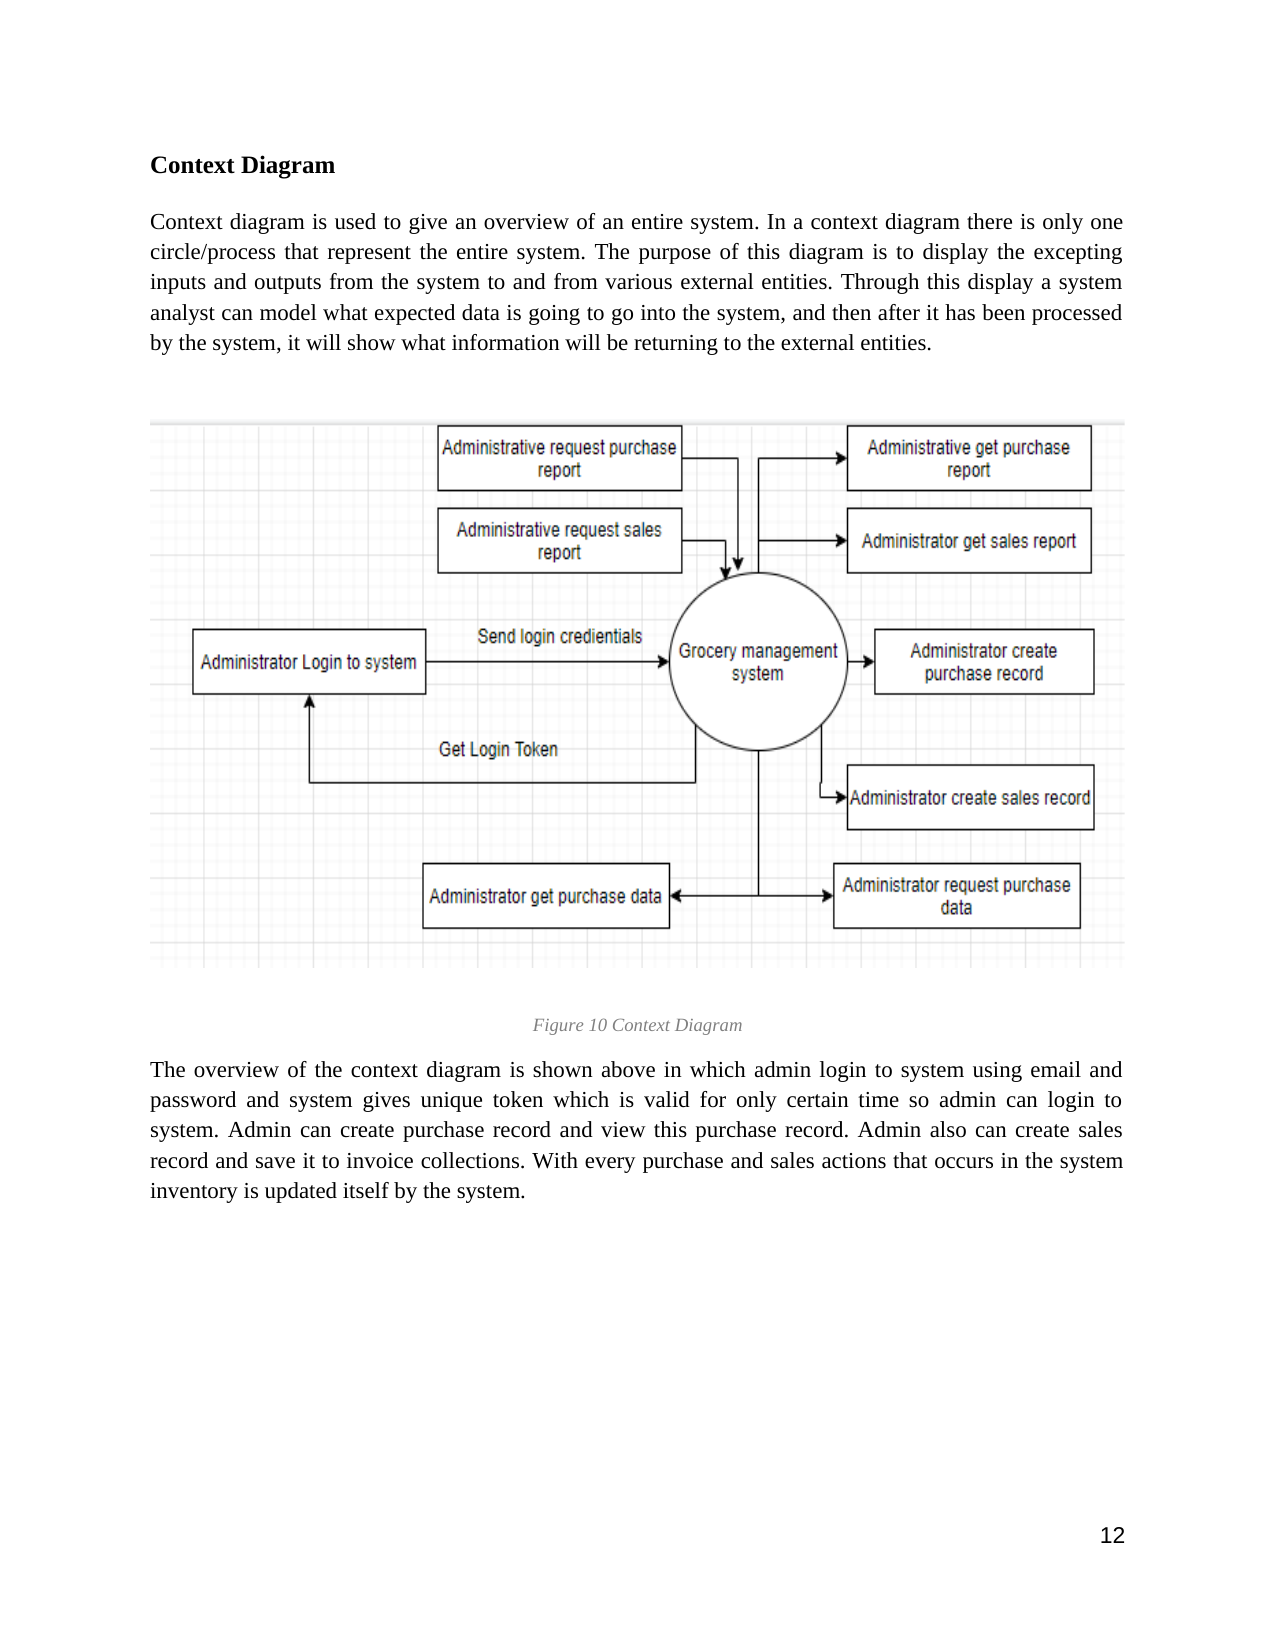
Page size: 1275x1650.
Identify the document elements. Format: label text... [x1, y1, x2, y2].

text Figure 10 Context Diagram [150, 1014, 1125, 1035]
text Context diagram is used to give an overview of an entire system. In a context diagram there is only one circle/process that represent the entire system. The purpose of this diagram is to display the excepting inputs and outputs from the system to and from various external entities. Through this display a system analyst can model what expected data is going to go into the system, and then after it has been processed by the system, it will show what information will be returning to the external entities. [150, 208, 1125, 355]
subtitle Context Diagram [150, 150, 1125, 179]
text The overview of the context diagram is shown above in which admin login to system using email and password and system gives unique token which is valid for only certain time so admin can login to system. Admin can create purchase record and view this purchase record. Admin also can create sales record and save it to invoice collections. With every purchase and sales actions that occurs in the system inventory is updated itself by the system. [150, 1056, 1125, 1203]
picture [150, 419, 1125, 968]
